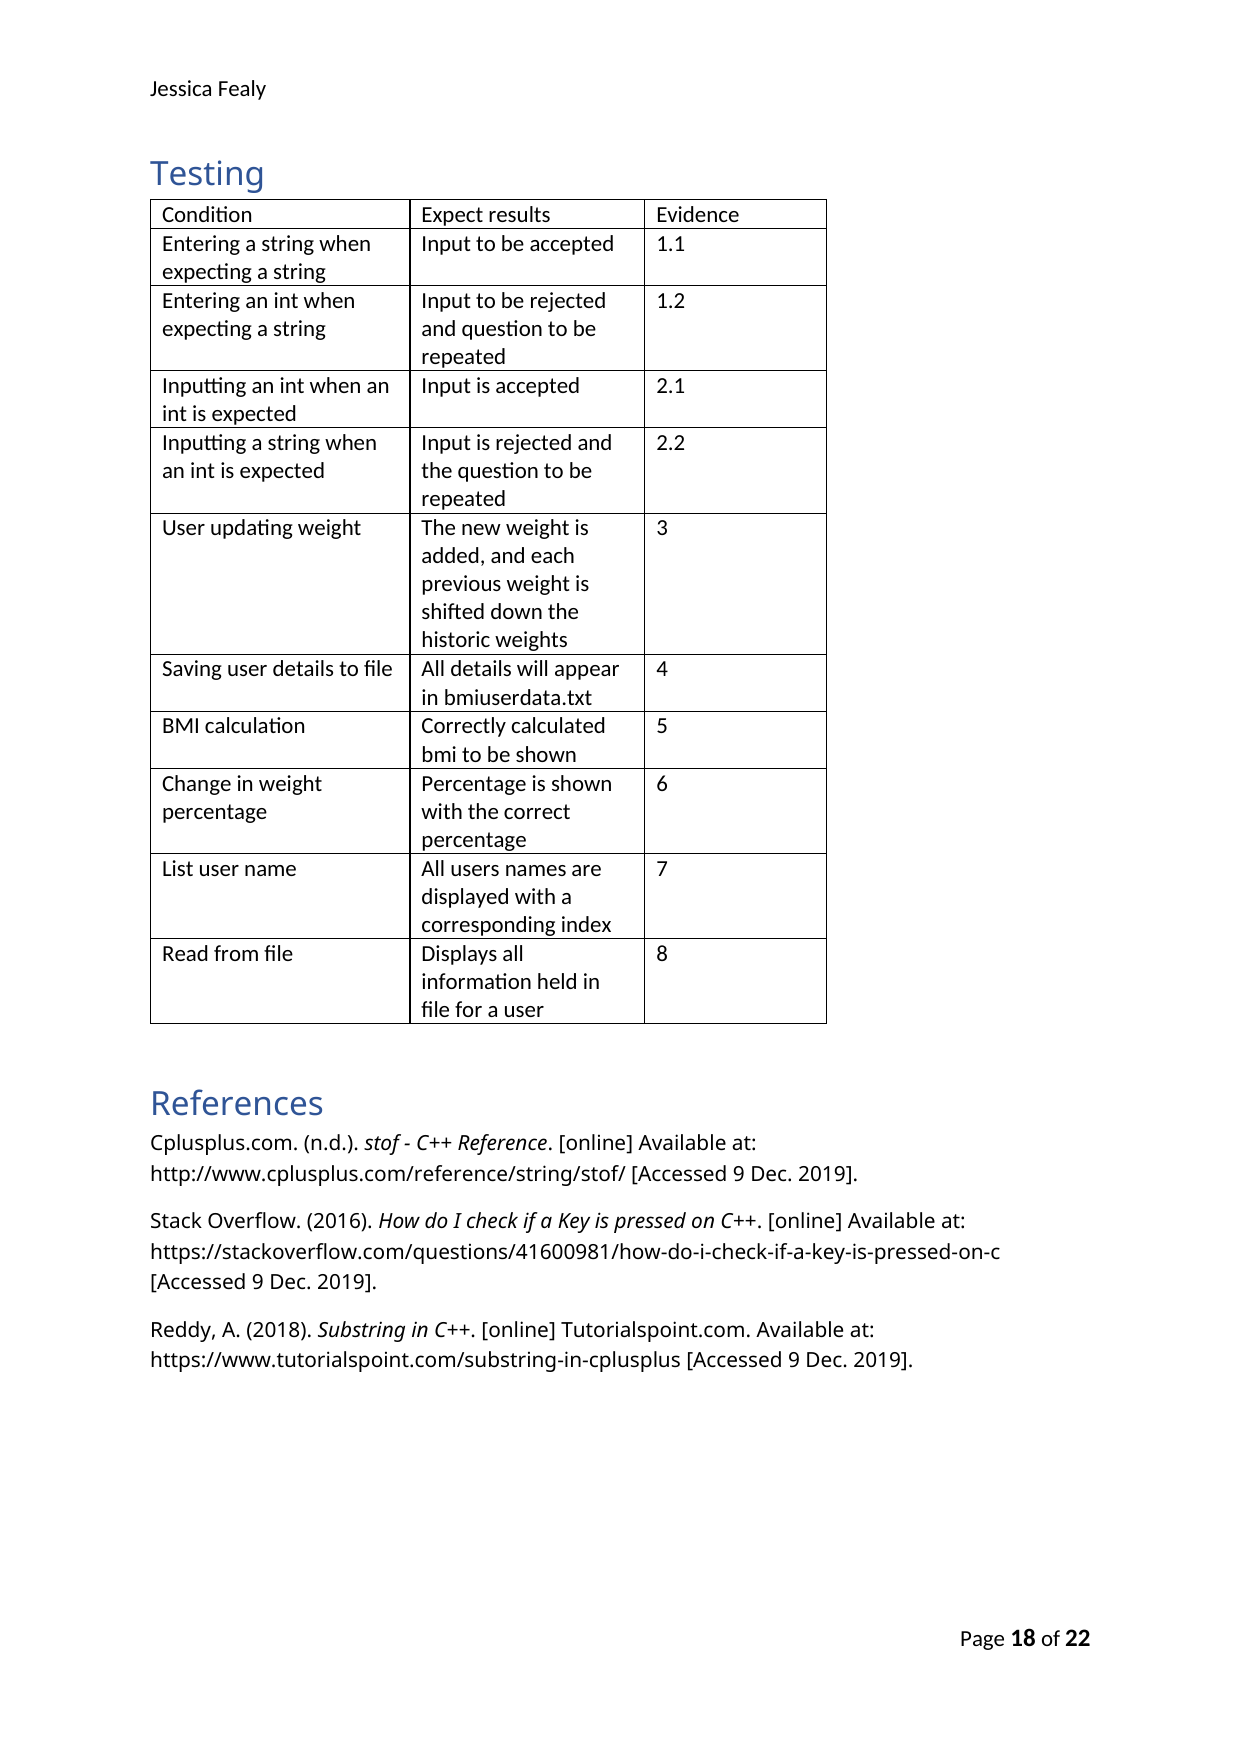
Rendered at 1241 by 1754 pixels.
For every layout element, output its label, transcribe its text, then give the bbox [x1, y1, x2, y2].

table_cell 8 [645, 939, 826, 1023]
table_cell 4 [645, 655, 826, 711]
text Reddy, A. (2018). Substring in C++. [online] Tutorialspoint.com. Available at: https://www.tutorialspoint.com/substring-in-cplusplus [Accessed 9 Dec. 2019]. [150, 1315, 1090, 1374]
table_cell Entering a string when expecting a string [151, 229, 409, 285]
table_cell All details will appear in bmiuserdata.txt [411, 655, 644, 711]
table_cell Read from file [151, 939, 409, 1023]
table_cell Inputting a string when an int is expected [151, 428, 409, 512]
table_cell 5 [645, 712, 826, 768]
table_cell Inputting an int when an int is expected [151, 371, 409, 427]
table_cell Input is rejected and the question to be repeated [411, 428, 644, 512]
table_cell 2.1 [645, 371, 826, 427]
text Cplusplus.com. (n.d.). stof - C++ Reference. [online] Available at: http://www.cplusplus.com/reference/string/stof/ [Accessed 9 Dec. 2019]. [150, 1128, 1090, 1187]
table_cell Percentage is shown with the correct percentage [411, 769, 644, 853]
table_cell Correctly calculated bmi to be shown [411, 712, 644, 768]
table_cell The new weight is added, and each previous weight is shifted down the historic weights [411, 514, 644, 653]
text Stack Overflow. (2016). How do I check if a Key is pressed on C++. [online] Available at: https://stackoverflow.com/questions/41600981/how-do-i-check-if-a-key-is-pressed-on-c [Accessed 9 Dec. 2019]. [150, 1206, 1090, 1296]
table_cell 1.1 [645, 229, 826, 285]
table_cell List user name [151, 854, 409, 938]
table_cell Input to be accepted [411, 229, 644, 285]
table_cell Input to be rejected and question to be repeated [411, 286, 644, 370]
table_cell Displays all information held in file for a user [411, 939, 644, 1023]
table_cell 3 [645, 514, 826, 653]
subtitle Testing [150, 150, 1090, 195]
table_header Condition [151, 200, 409, 228]
table_cell 1.2 [645, 286, 826, 370]
table_header Evidence [645, 200, 826, 228]
table_cell Entering an int when expecting a string [151, 286, 409, 370]
table_cell User updating weight [151, 514, 409, 653]
table_cell 6 [645, 769, 826, 853]
table_cell 7 [645, 854, 826, 938]
table_cell Change in weight percentage [151, 769, 409, 853]
table_header Expect results [411, 200, 644, 228]
table_cell Input is accepted [411, 371, 644, 427]
table_cell 2.2 [645, 428, 826, 512]
table_cell BMI calculation [151, 712, 409, 768]
table_cell All users names are displayed with a corresponding index [411, 854, 644, 938]
subtitle References [150, 1079, 1090, 1125]
table_cell Saving user details to file [151, 655, 409, 711]
